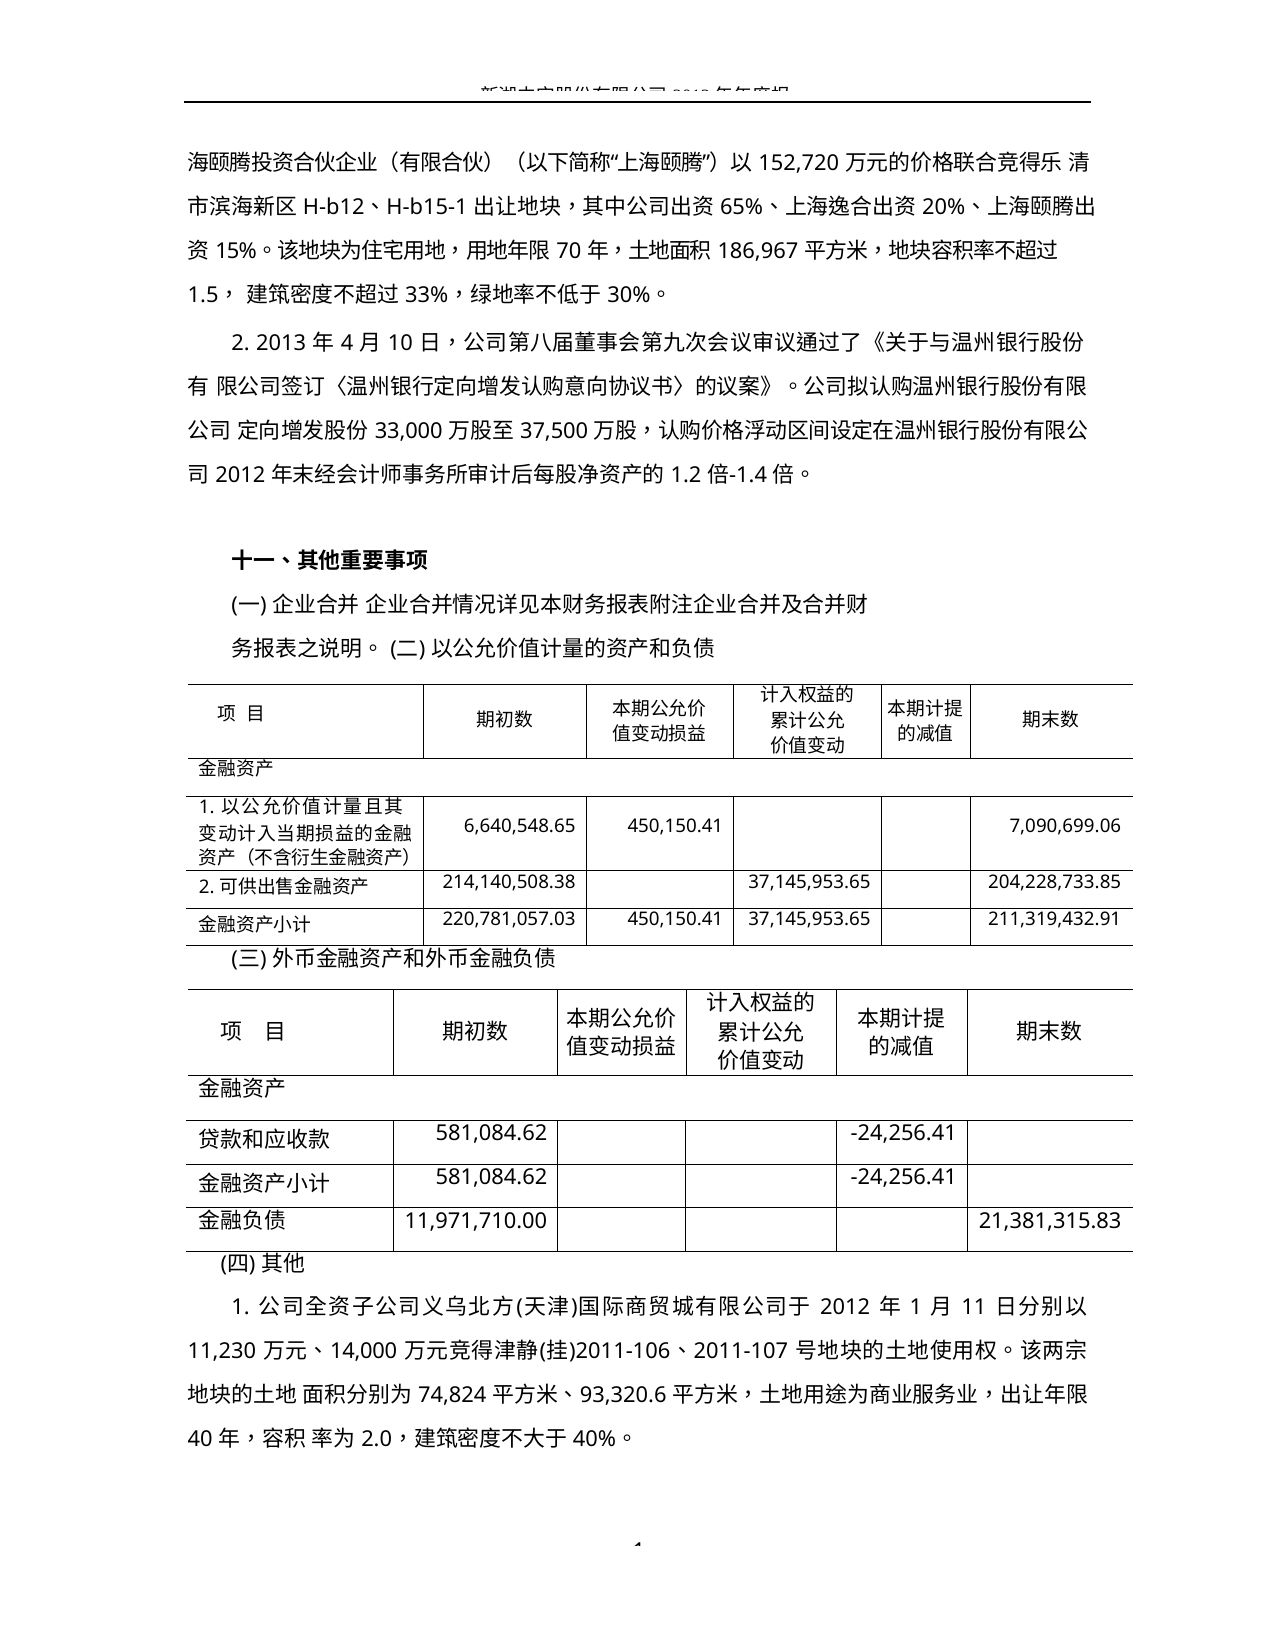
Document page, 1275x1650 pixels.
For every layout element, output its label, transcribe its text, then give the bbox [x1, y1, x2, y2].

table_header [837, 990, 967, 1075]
text (四) 其他 [220, 1252, 1099, 1277]
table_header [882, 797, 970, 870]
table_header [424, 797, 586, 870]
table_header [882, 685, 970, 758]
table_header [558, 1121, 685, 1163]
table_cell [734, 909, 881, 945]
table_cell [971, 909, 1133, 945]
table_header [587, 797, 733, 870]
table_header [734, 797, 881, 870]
text 金融资产 [199, 759, 1099, 780]
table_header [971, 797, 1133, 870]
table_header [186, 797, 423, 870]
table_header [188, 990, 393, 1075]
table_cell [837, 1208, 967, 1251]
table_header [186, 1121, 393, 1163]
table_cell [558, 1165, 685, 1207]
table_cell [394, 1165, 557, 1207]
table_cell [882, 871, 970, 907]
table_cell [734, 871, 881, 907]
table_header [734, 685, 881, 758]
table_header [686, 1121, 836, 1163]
text 海颐腾投资合伙企业（有限合伙）（以下简称“上海颐腾”）以 152,720 万元的价格联合竞得乐 清市滨海新区 H-b12、H-b15-1 出让地块，其中公司出资 65%、上海逸合出资 20%、上海颐腾出 资 15%。该地块为住宅用地，用地年限 70 年，土地面积 186,967 平方米，地块容积率不超过 1.5， 建筑密度不超过 33%，绿地率不低于 30%。 [187, 147, 1099, 309]
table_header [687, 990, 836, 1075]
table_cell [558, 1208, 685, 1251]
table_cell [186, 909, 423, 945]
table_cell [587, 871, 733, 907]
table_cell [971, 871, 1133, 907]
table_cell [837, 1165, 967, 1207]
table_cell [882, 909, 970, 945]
text (三) 外币金融资产和外币金融负债 [231, 946, 1099, 971]
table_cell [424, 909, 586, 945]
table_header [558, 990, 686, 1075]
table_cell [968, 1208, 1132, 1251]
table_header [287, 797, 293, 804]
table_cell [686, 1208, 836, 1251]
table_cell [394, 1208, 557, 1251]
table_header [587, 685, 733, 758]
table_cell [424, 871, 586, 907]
text 2. 2013 年 4 月 10 日，公司第八届董事会第九次会议审议通过了《关于与温州银行股份有 限公司签订〈温州银行定向增发认购意向协议书〉的议案》。公司拟认购温州银行股份有限公司 定向增发股份 33,000 万股至 37,500 万股，认购价格浮动区间设定在温州银行股份有限公司 2012 年末经会计师事务所审计后每股净资产的 1.2 倍-1.4 倍。 [187, 327, 1088, 488]
text 金融资产 [199, 1076, 1099, 1102]
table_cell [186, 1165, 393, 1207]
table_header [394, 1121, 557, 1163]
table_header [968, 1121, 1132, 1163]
subtitle 十一、其他重要事项 [231, 545, 1099, 575]
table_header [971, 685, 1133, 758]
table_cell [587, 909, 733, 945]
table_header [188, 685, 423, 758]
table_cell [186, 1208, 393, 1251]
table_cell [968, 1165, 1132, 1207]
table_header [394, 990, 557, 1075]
text (一) 企业合并 企业合并情况详见本财务报表附注企业合并及合并财务报表之说明。 (二) 以公允价值计量的资产和负债 [231, 589, 889, 662]
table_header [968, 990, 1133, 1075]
text 1. 公司全资子公司义乌北方(天津)国际商贸城有限公司于 2012 年 1 月 11 日分别以 11,230 万元、14,000 万元竞得津静(挂)2011-106、2011-107 号地块的土地使用权。该两宗地块的土地 面积分别为 74,824 平方米、93,320.6 平方米，土地用途为商业服务业，出让年限 40 年，容积 率为 2.0，建筑密度不大于 40%。 [187, 1291, 1088, 1453]
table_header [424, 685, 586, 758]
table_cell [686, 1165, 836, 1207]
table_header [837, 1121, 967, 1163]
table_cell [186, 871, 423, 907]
